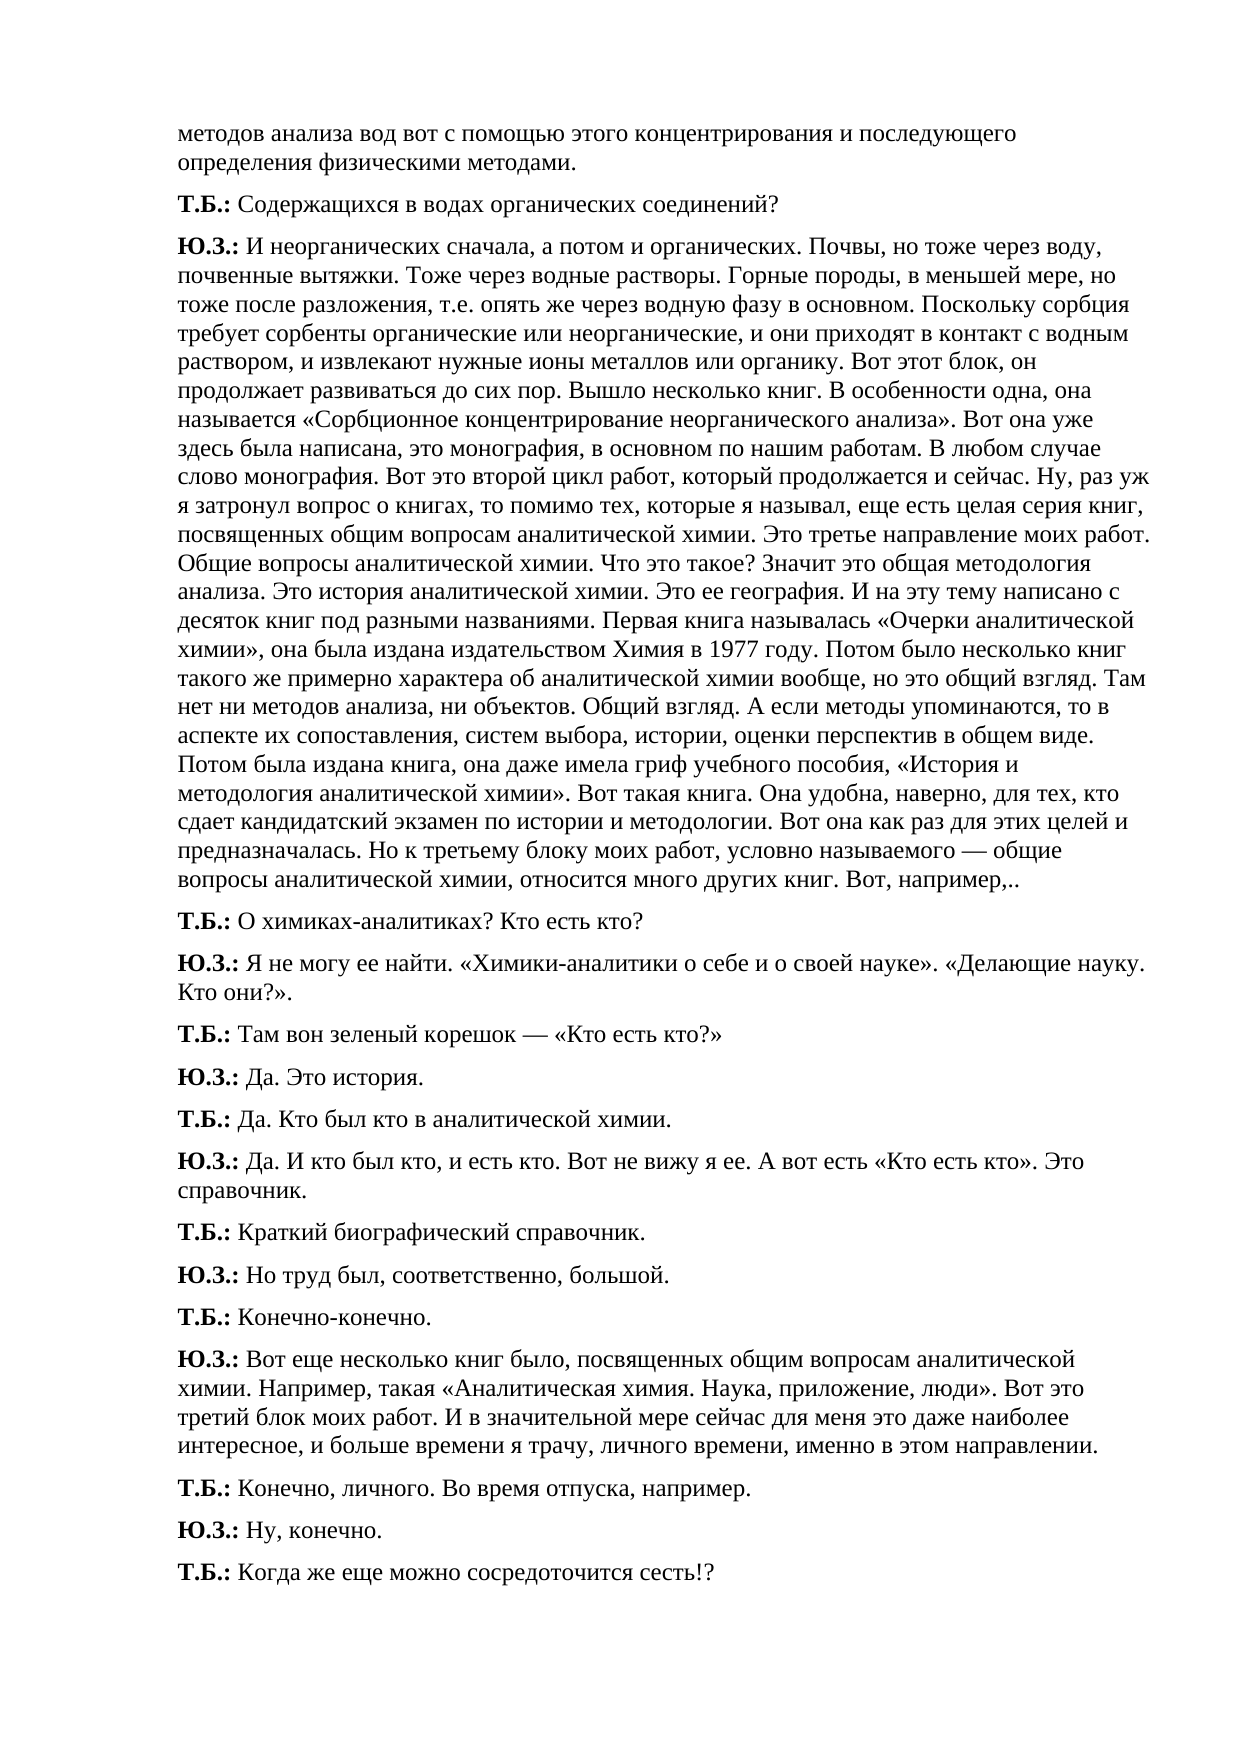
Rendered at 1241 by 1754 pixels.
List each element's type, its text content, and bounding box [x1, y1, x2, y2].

text Т.Б.: Краткий биографический справочник. [177, 1217, 1152, 1246]
text Т.Б.: Да. Кто был кто в аналитической химии. [177, 1104, 1152, 1133]
text Т.Б.: Когда же еще можно сосредоточится сесть!? [177, 1557, 1152, 1586]
text Т.Б.: О химиках-аналитиках? Кто есть кто? [177, 906, 1152, 935]
text Ю.З.: Да. И кто был кто, и есть кто. Вот не вижу я ее. А вот есть «Кто есть кто». Это справочник. [177, 1146, 1152, 1204]
text Т.Б.: Там вон зеленый корешок — «Кто есть кто?» [177, 1019, 1152, 1048]
text Т.Б.: Содержащихся в водах органических соединений? [177, 189, 1152, 218]
text Ю.З.: Да. Это история. [177, 1062, 1152, 1091]
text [177, 118, 1152, 176]
text Ю.З.: Ну, конечно. [177, 1515, 1152, 1544]
text Ю.З.: Но труд был, соответственно, большой. [177, 1260, 1152, 1288]
text Т.Б.: Конечно-конечно. [177, 1302, 1152, 1331]
text Ю.З.: Вот еще несколько книг было, посвященных общим вопросам аналитической химии. Например, такая «Аналитическая химия. Наука, приложение, люди». Вот это третий блок моих работ. И в значительной мере сейчас для меня это даже наиболее интересное, и больше времени я трачу, личного времени, именно в этом направлении. [177, 1344, 1152, 1459]
text Ю.З.: Я не могу ее найти. «Химики-аналитики о себе и о своей науке». «Делающие науку. Кто они?». [177, 948, 1152, 1006]
text Ю.З.: И неорганических сначала, а потом и органических. Почвы, но тоже через воду, почвенные вытяжки. Тоже через водные растворы. Горные породы, в меньшей мере, но тоже после разложения, т.е. опять же через водную фазу в основном. Поскольку сорбция требует сорбенты органические или неорганические, и они приходят в контакт с водным раствором, и извлекают нужные ионы металлов или органику. Вот этот блок, он продолжает развиваться до сих пор. Вышло несколько книг. В особенности одна, она называется «Сорбционное концентрирование неорганического анализа». Вот она уже здесь была написана, это монография, в основном по нашим работам. В любом случае слово монография. Вот это второй цикл работ, который продолжается и сейчас. Ну, раз уж я затронул вопрос о книгах, то помимо тех, которые я называл, еще есть целая серия книг, посвященных общим вопросам аналитической химии. Это третье направление моих работ. Общие вопросы аналитической химии. Что это такое? Значит это общая методология анализа. Это история аналитической химии. Это ее география. И на эту тему написано с десяток книг под разными названиями. Первая книга называлась «Очерки аналитической химии», она была издана издательством Химия в 1977 году. Потом было несколько книг такого же примерно характера об аналитической химии вообще, но это общий взгляд. Там нет ни методов анализа, ни объектов. Общий взгляд. А если методы упоминаются, то в аспекте их сопоставления, систем выбора, истории, оценки перспектив в общем виде. Потом была издана книга, она даже имела гриф учебного пособия, «История и методология аналитической химии». Вот такая книга. Она удобна, наверно, для тех, кто сдает кандидатский экзамен по истории и методологии. Вот она как раз для этих целей и предназначалась. Но к третьему блоку моих работ, условно называемого — общие вопросы аналитической химии, относится много других книг. Вот, например,.. [177, 231, 1152, 893]
text Т.Б.: Конечно, личного. Во время отпуска, например. [177, 1473, 1152, 1502]
